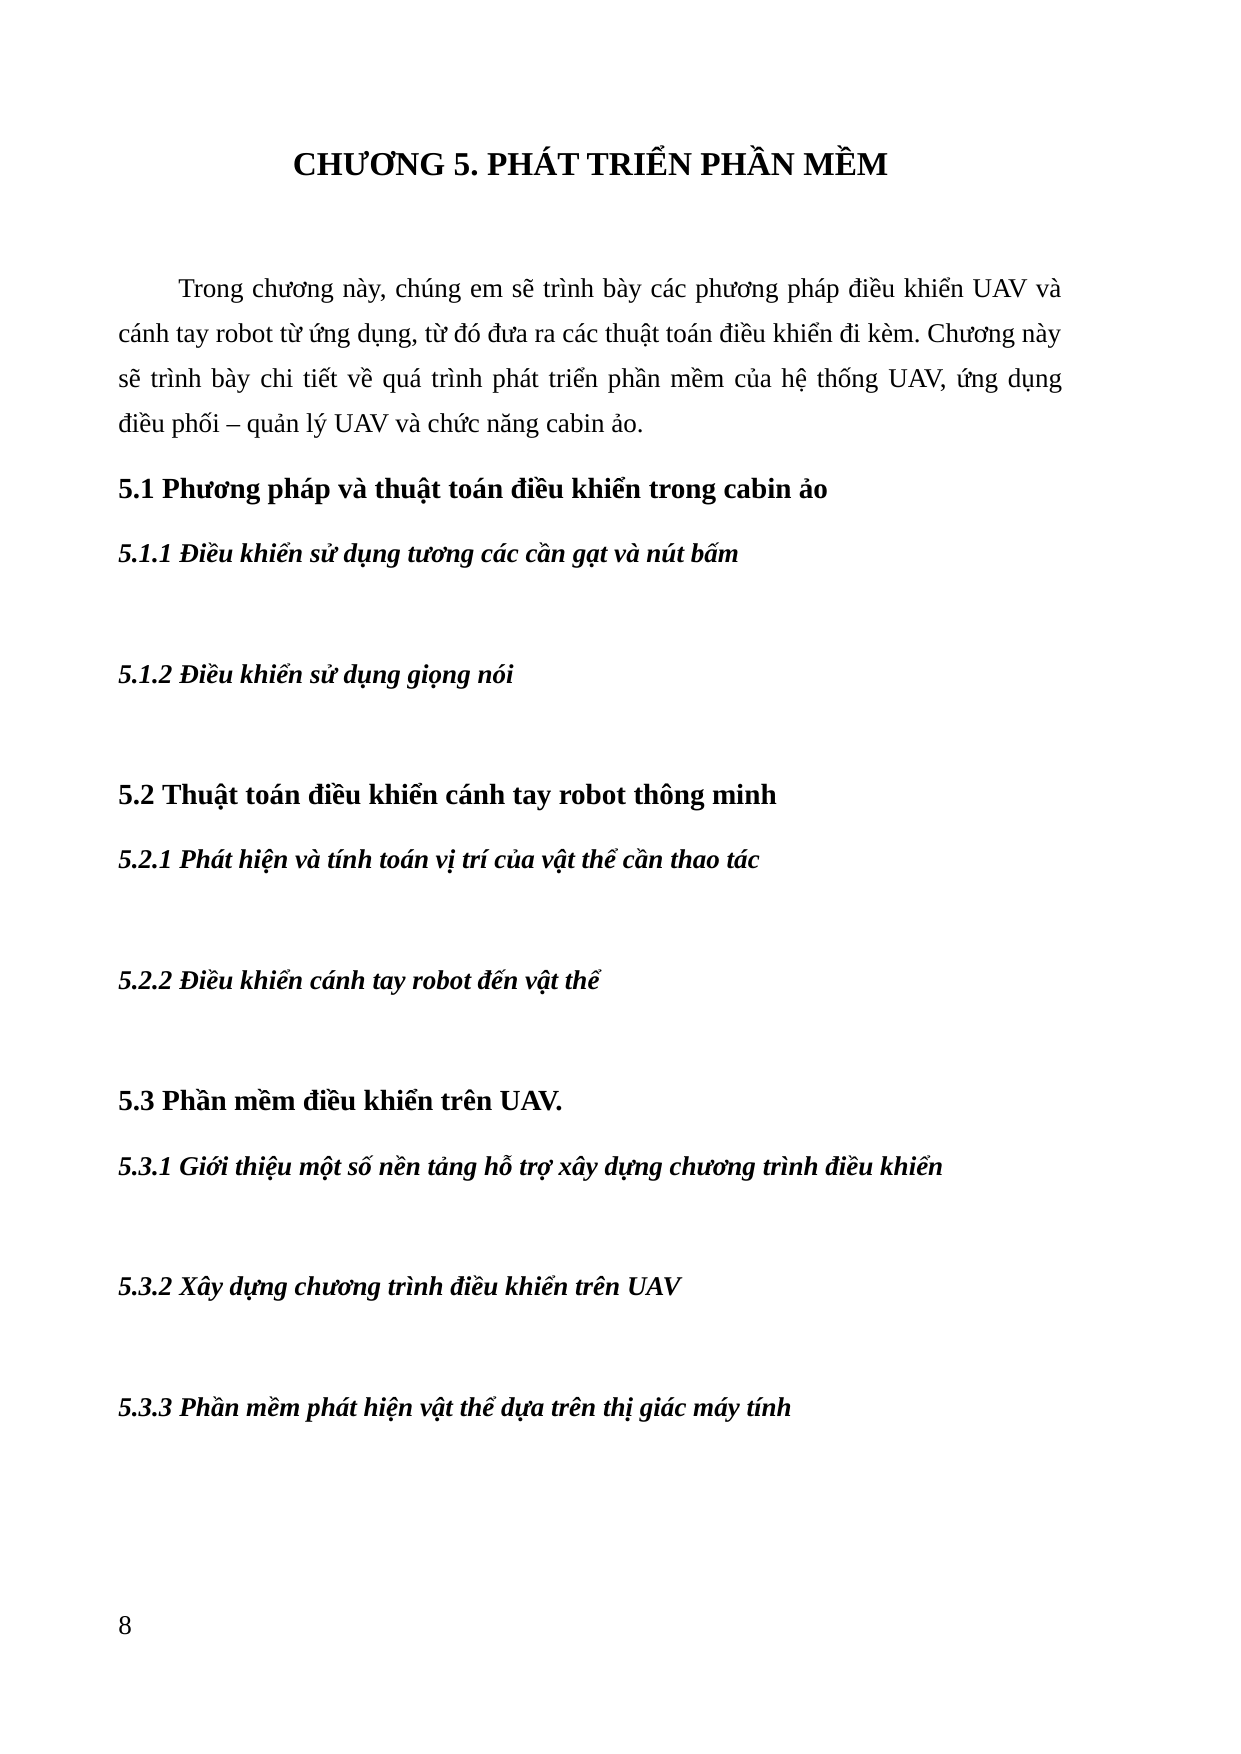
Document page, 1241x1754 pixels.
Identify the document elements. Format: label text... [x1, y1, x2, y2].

subtitle Xây dựng chương trình điều khiển trên UAV [118, 1267, 1063, 1304]
subtitle Phần mềm điều khiển trên UAV. [118, 1081, 1063, 1119]
text Trong chương này, chúng em sẽ trình bày các phương pháp điều khiển UAV và cánh tay robot từ ứng dụng, từ đó đưa ra các thuật toán điều khiển đi kèm. Chương này sẽ trình bày chi tiết về quá trình phát triển phần mềm của hệ thống UAV, ứng dụng điều phối – quản lý UAV và chức năng cabin ảo. [118, 269, 1063, 442]
subtitle Điều khiển sử dụng tương các cần gạt và nút bấm [118, 534, 1063, 571]
subtitle Phương pháp và thuật toán điều khiển trong cabin ảo [118, 469, 1063, 506]
subtitle Thuật toán điều khiển cánh tay robot thông minh [118, 775, 1063, 813]
subtitle PHÁT TRIỂN PHẦN MỀM [118, 126, 1063, 201]
subtitle Điều khiển cánh tay robot đến vật thể [118, 961, 1063, 998]
subtitle Phát hiện và tính toán vị trí của vật thể cần thao tác [118, 840, 1063, 878]
subtitle Phần mềm phát hiện vật thể dựa trên thị giác máy tính [118, 1388, 1063, 1425]
subtitle Điều khiển sử dụng giọng nói [118, 654, 1063, 692]
subtitle Giới thiệu một số nền tảng hỗ trợ xây dựng chương trình điều khiển [118, 1146, 1063, 1184]
